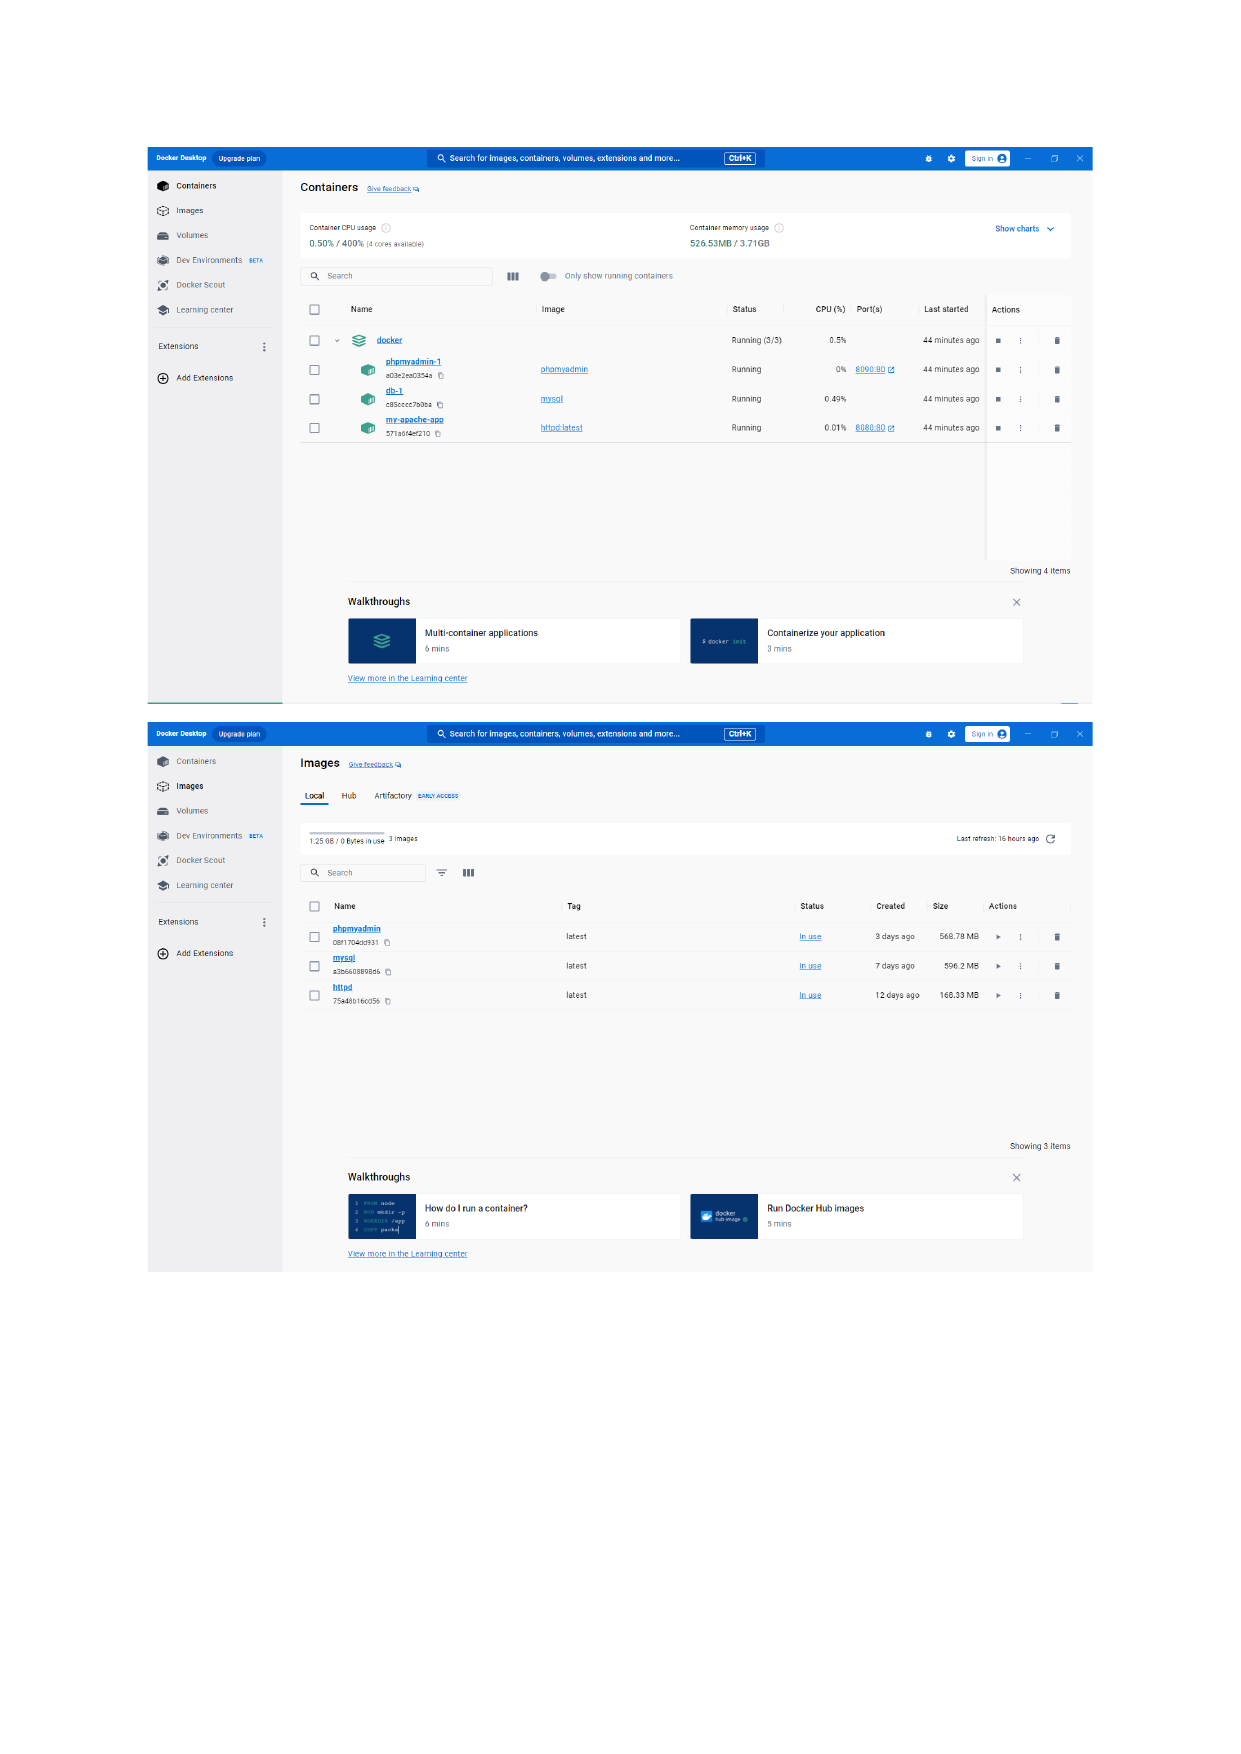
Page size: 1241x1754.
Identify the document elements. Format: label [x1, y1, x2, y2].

picture [147, 722, 1093, 1272]
picture [147, 147, 1093, 704]
